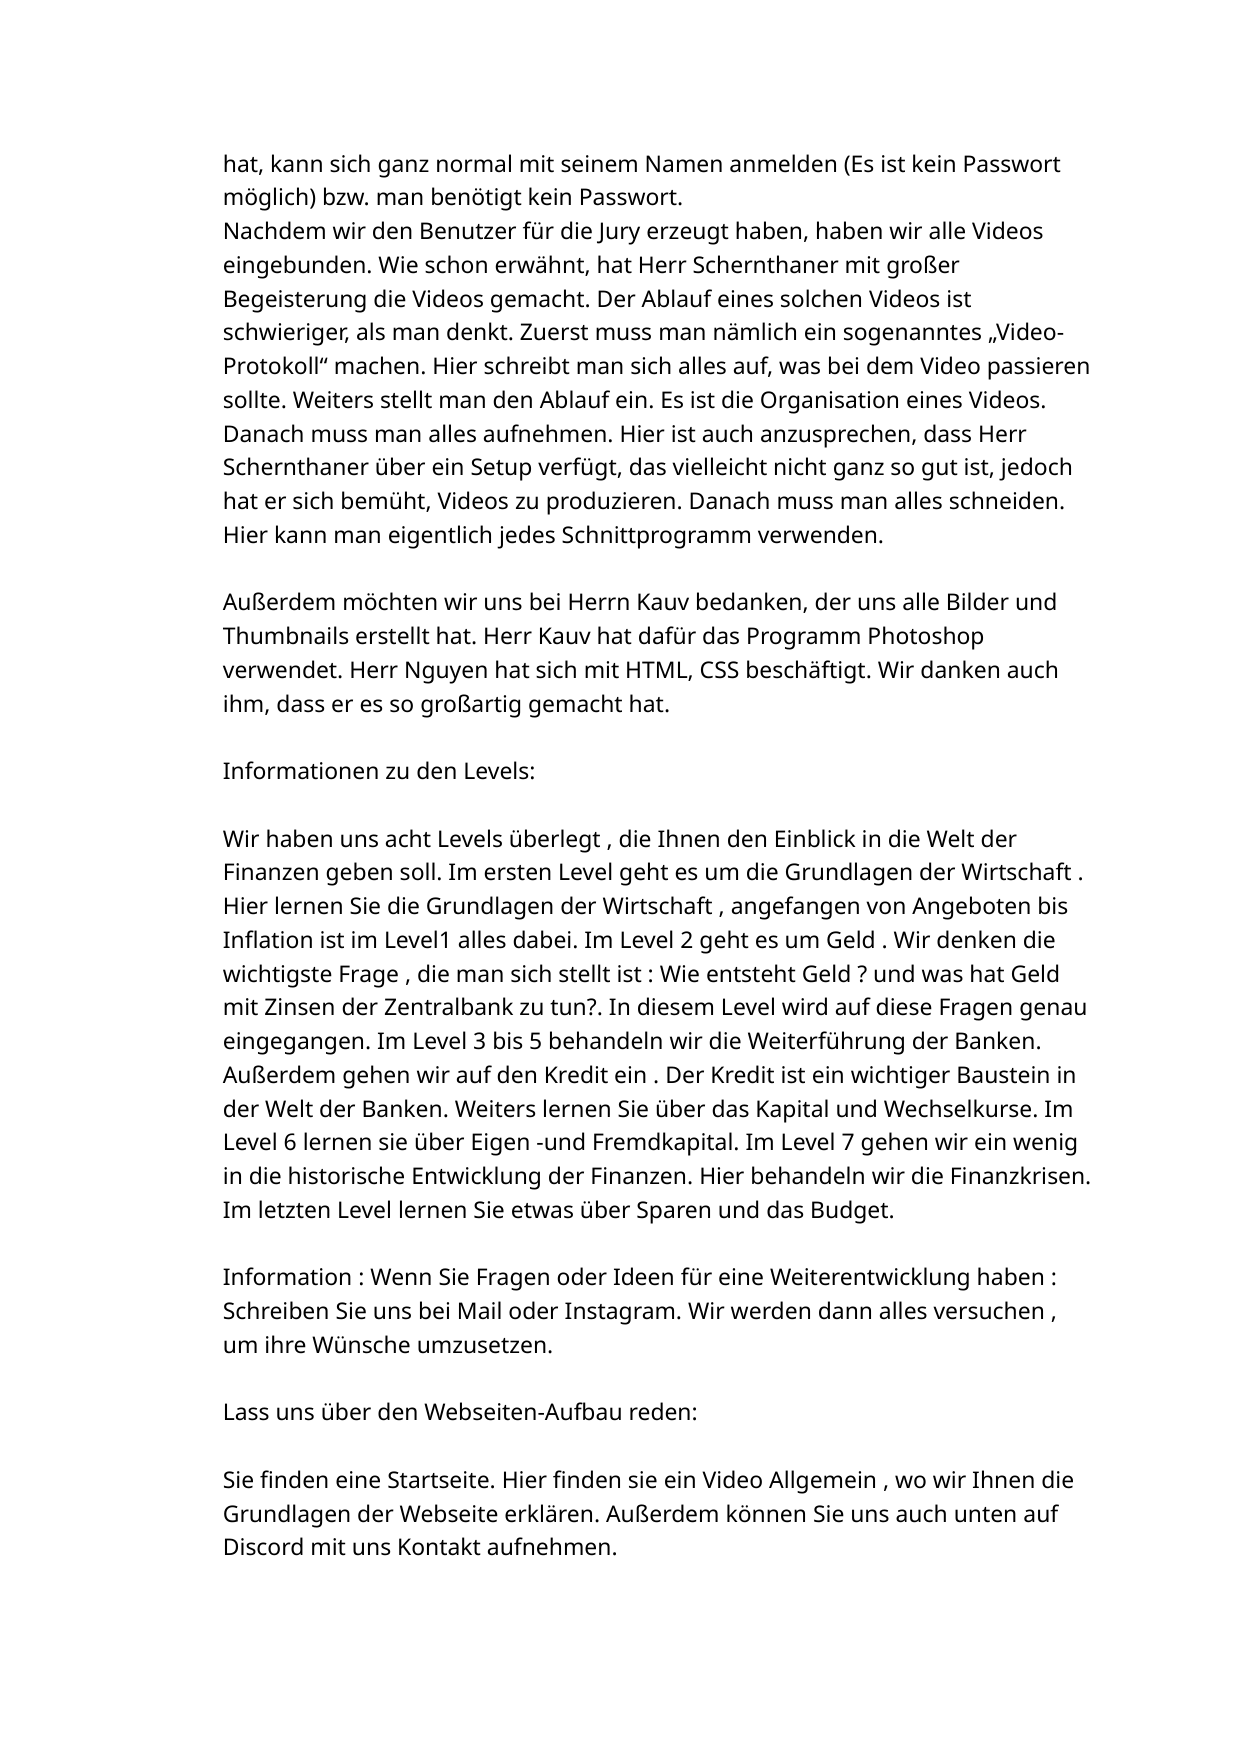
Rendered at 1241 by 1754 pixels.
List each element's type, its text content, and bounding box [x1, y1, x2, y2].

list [223, 148, 1093, 213]
list Informationen zu den Levels: [223, 755, 1093, 786]
list Nachdem wir den Benutzer für die Jury erzeugt haben, haben wir alle Videos eingebunden. Wie schon erwähnt, hat Herr Schernthaner mit großer Begeisterung die Videos gemacht. Der Ablauf eines solchen Videos ist schwieriger, als man denkt. Zuerst muss man nämlich ein sogenanntes „Video-Protokoll“ machen. Hier schreibt man sich alles auf, was bei dem Video passieren sollte. Weiters stellt man den Ablauf ein. Es ist die Organisation eines Videos. Danach muss man alles aufnehmen. Hier ist auch anzusprechen, dass Herr Schernthaner über ein Setup verfügt, das vielleicht nicht ganz so gut ist, jedoch hat er sich bemüht, Videos zu produzieren. Danach muss man alles schneiden. Hier kann man eigentlich jedes Schnittprogramm verwenden. [223, 215, 1093, 550]
list Lass uns über den Webseiten-Aufbau reden: [223, 1396, 1093, 1428]
list Wir haben uns acht Levels überlegt , die Ihnen den Einblick in die Welt der Finanzen geben soll. Im ersten Level geht es um die Grundlagen der Wirtschaft . Hier lernen Sie die Grundlagen der Wirtschaft , angefangen von Angeboten bis Inflation ist im Level1 alles dabei. Im Level 2 geht es um Geld . Wir denken die wichtigste Frage , die man sich stellt ist : Wie entsteht Geld ? und was hat Geld mit Zinsen der Zentralbank zu tun?. In diesem Level wird auf diese Fragen genau eingegangen. Im Level 3 bis 5 behandeln wir die Weiterführung der Banken. Außerdem gehen wir auf den Kredit ein . Der Kredit ist ein wichtiger Baustein in der Welt der Banken. Weiters lernen Sie über das Kapital und Wechselkurse. Im Level 6 lernen sie über Eigen -und Fremdkapital. Im Level 7 gehen wir ein wenig in die historische Entwicklung der Finanzen. Hier behandeln wir die Finanzkrisen. Im letzten Level lernen Sie etwas über Sparen und das Budget. [223, 823, 1093, 1225]
list Außerdem möchten wir uns bei Herrn Kauv bedanken, der uns alle Bilder und Thumbnails erstellt hat. Herr Kauv hat dafür das Programm Photoshop verwendet. Herr Nguyen hat sich mit HTML, CSS beschäftigt. Wir danken auch ihm, dass er es so großartig gemacht hat. [223, 586, 1093, 719]
list Sie finden eine Startseite. Hier finden sie ein Video Allgemein , wo wir Ihnen die Grundlagen der Webseite erklären. Außerdem können Sie uns auch unten auf Discord mit uns Kontakt aufnehmen. [223, 1464, 1093, 1563]
list Information : Wenn Sie Fragen oder Ideen für eine Weiterentwicklung haben : Schreiben Sie uns bei Mail oder Instagram. Wir werden dann alles versuchen , um ihre Wünsche umzusetzen. [223, 1261, 1093, 1360]
